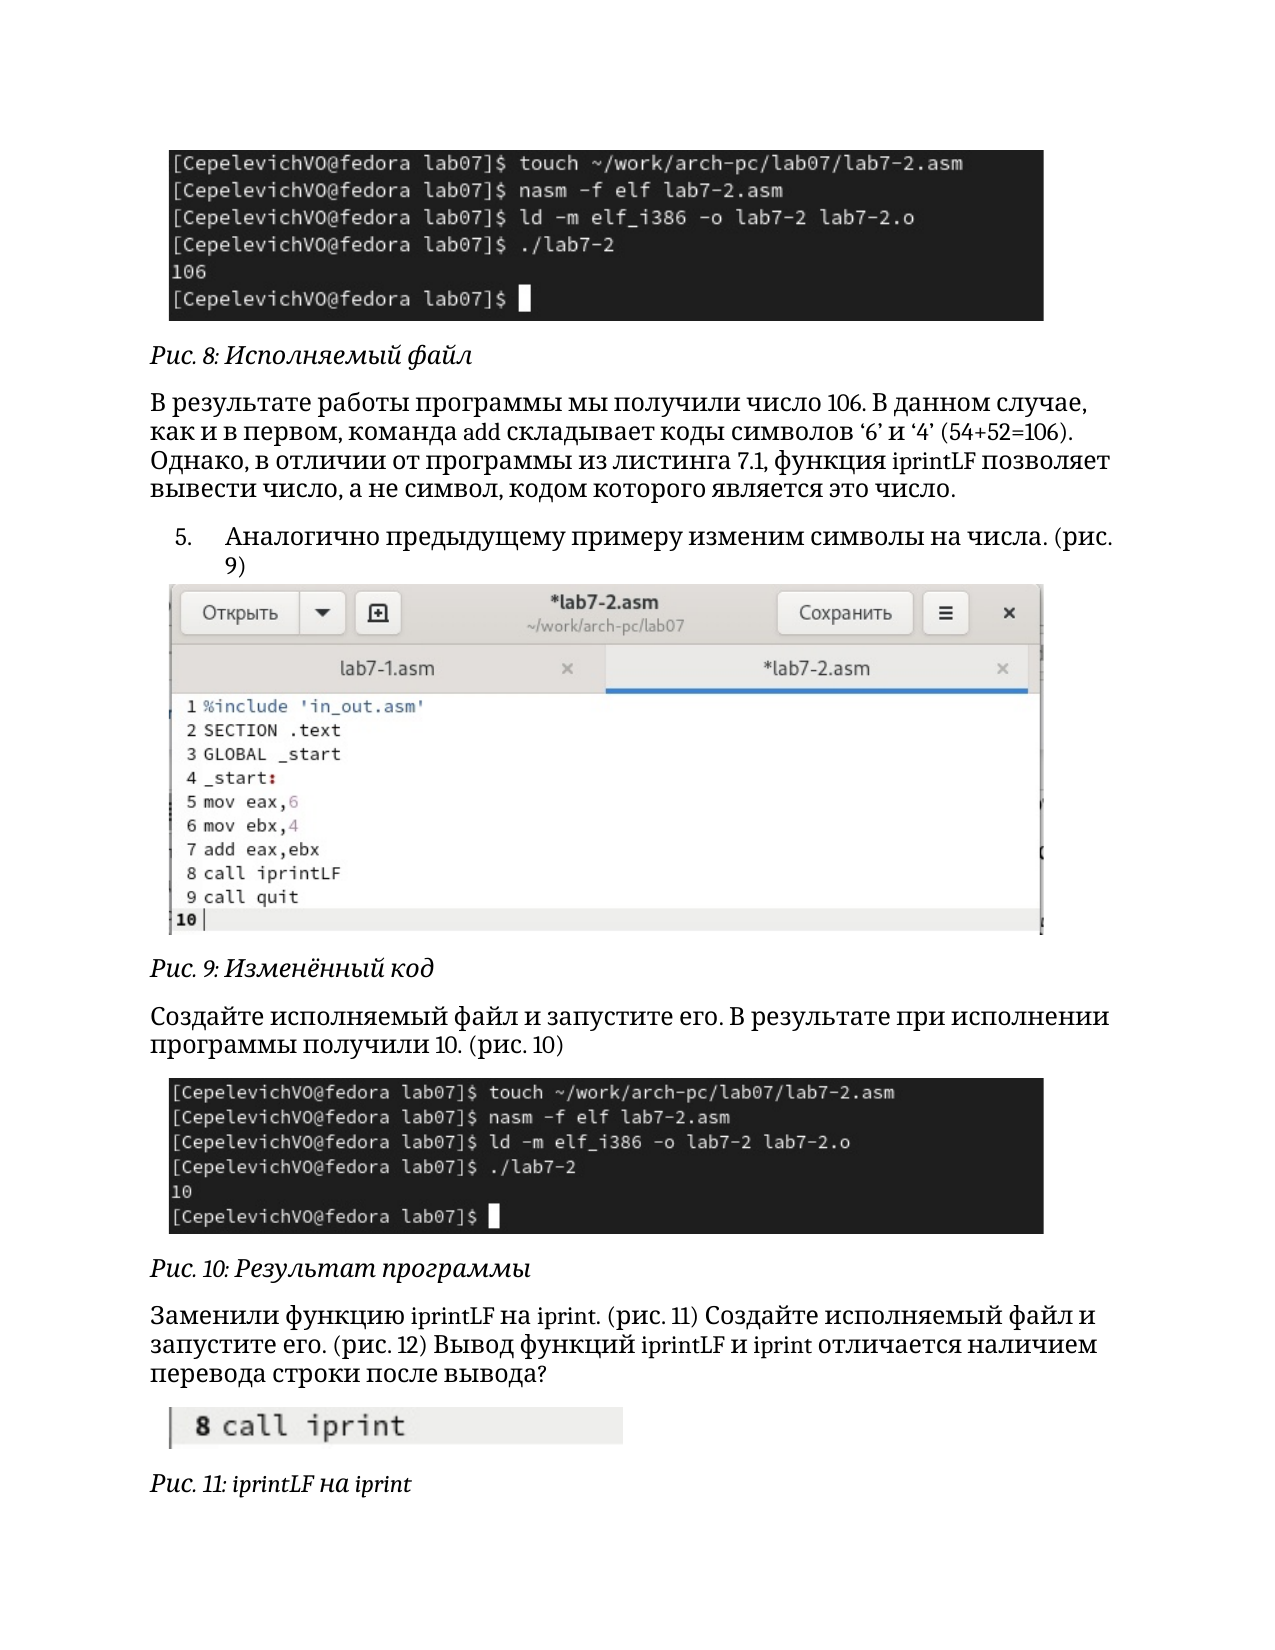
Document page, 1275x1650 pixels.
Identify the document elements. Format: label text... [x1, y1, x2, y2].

text Заменили функцию iprintLF на iprint. (рис. 11) Создайте исполняемый файл и запустите его. (рис. 12) Вывод функций iprintLF и iprint отличается наличием перевода строки после вывода? [150, 1302, 1125, 1388]
picture [168, 1407, 623, 1449]
picture [168, 150, 1044, 321]
text В результате работы программы мы получили число 106. В данном случае, как и в первом, команда add складывает коды символов ‘6’ и ‘4’ (54+52=106). Однако, в отличии от программы из листинга 7.1, функция iprintLF позволяет вывести число, а не символ, кодом которого является это число. [150, 389, 1125, 504]
text Рис. 9: Изменённый код [150, 955, 1125, 984]
text Рис. 8: Исполняемый файл [150, 342, 1125, 370]
text Рис. 10: Результат программы [150, 1254, 1125, 1283]
picture [168, 584, 1044, 935]
picture [168, 1078, 1044, 1234]
list Аналогично предыдущему примеру изменим символы на числа. (рис. 9) [175, 523, 1125, 580]
text Рис. 11: iprintLF на iprint [150, 1469, 1125, 1498]
text Создайте исполняемый файл и запустите его. В результате при исполнении программы получили 10. (рис. 10) [150, 1003, 1125, 1060]
